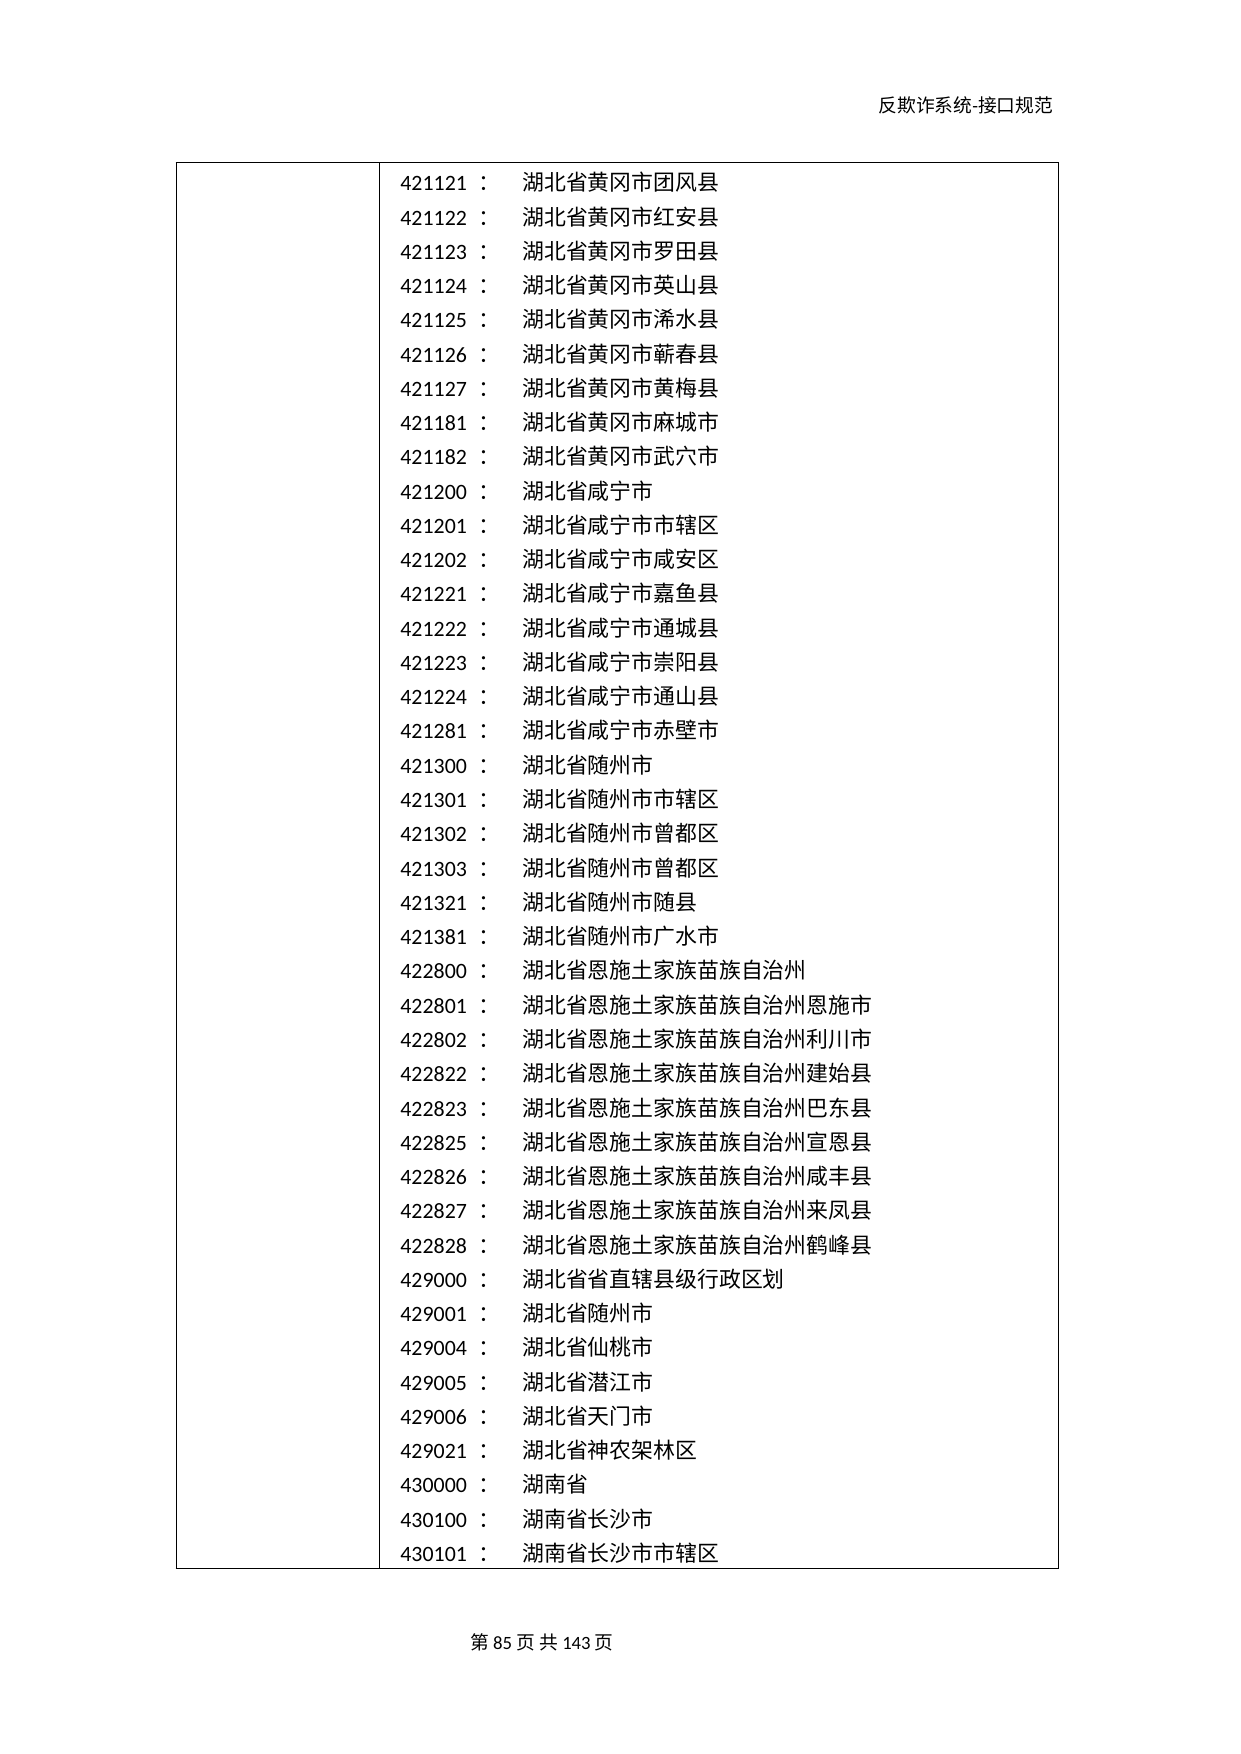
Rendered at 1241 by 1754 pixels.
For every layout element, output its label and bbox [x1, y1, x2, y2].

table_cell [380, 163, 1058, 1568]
table_cell [177, 163, 379, 1568]
